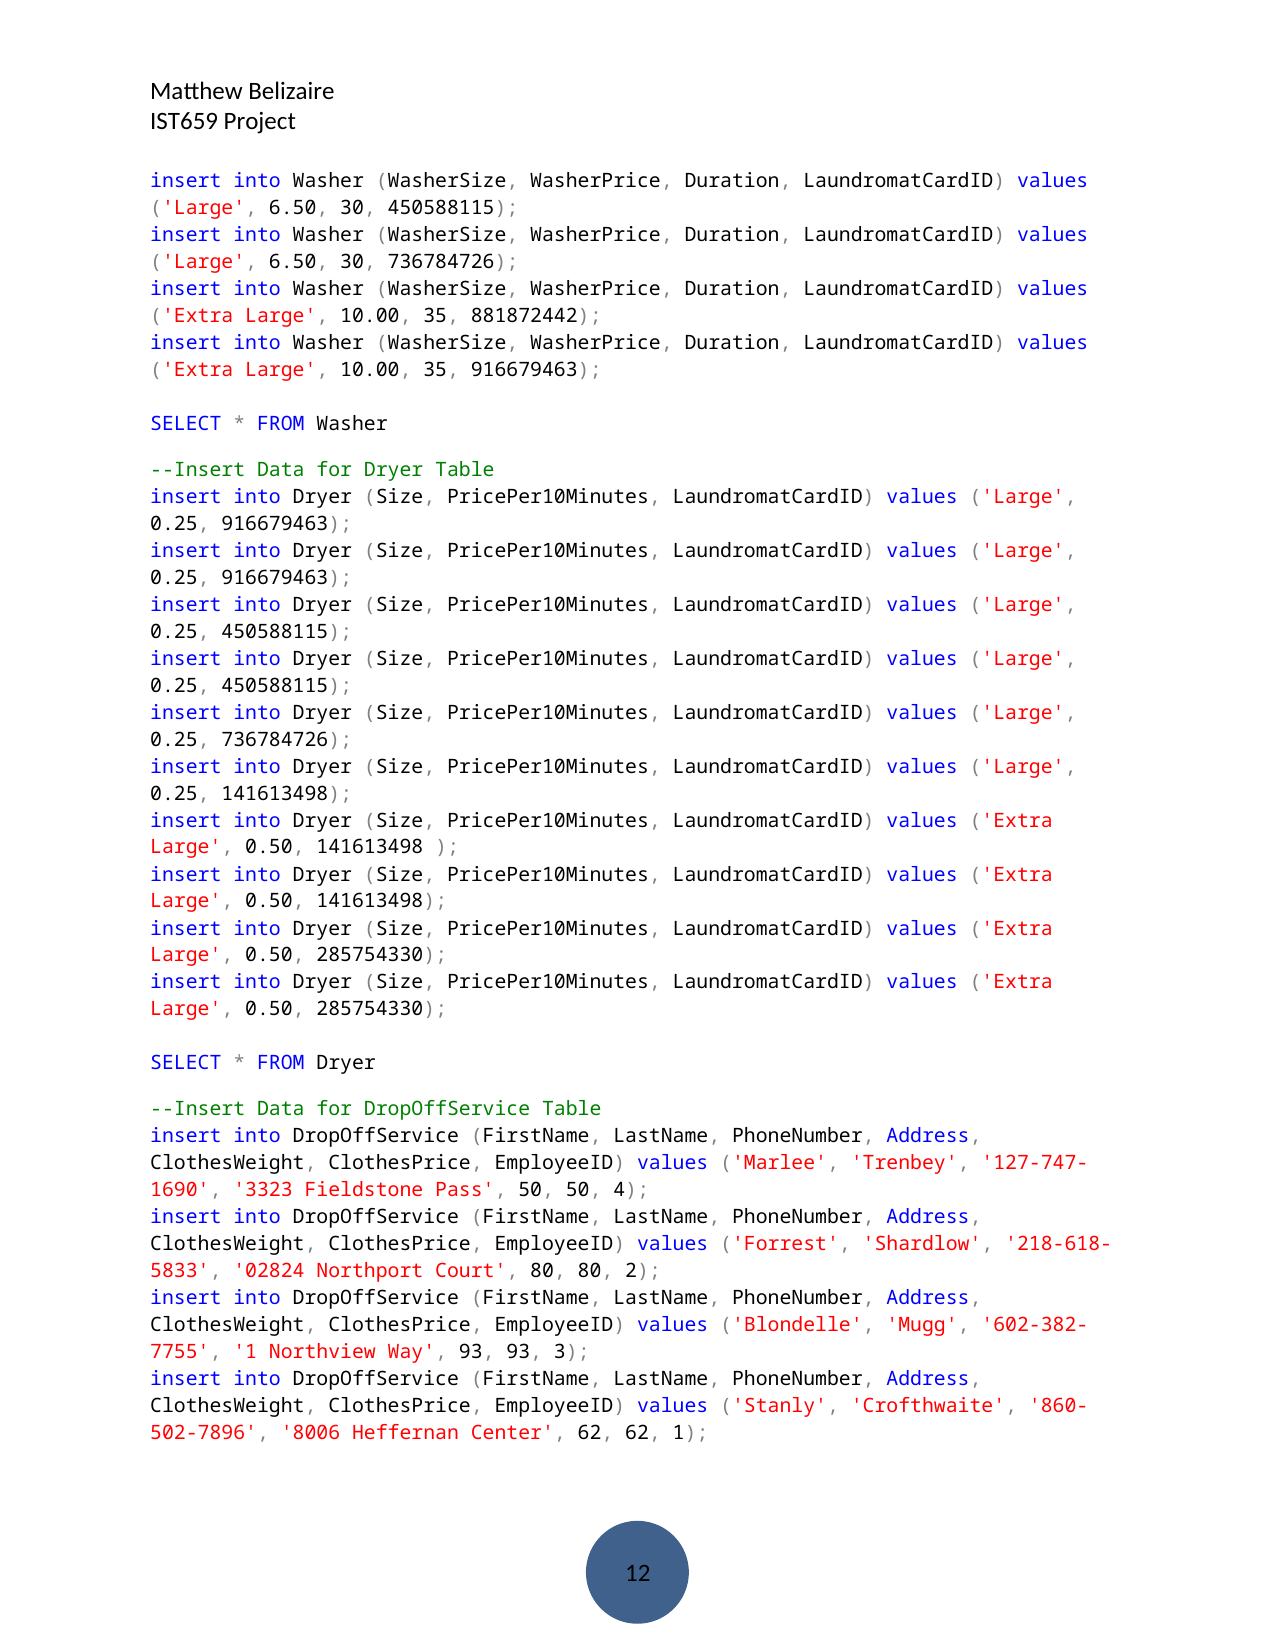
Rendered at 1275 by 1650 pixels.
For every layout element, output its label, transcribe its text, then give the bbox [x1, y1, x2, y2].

text insert into Washer (WasherSize, WasherPrice, Duration, LaundromatCardID) values ('Large', 6.50, 30, 450588115); [150, 167, 1125, 221]
text insert into Dryer (Size, PricePer10Minutes, LaundromatCardID) values ('Large', 0.25, 450588115); [150, 644, 1125, 698]
text SELECT * FROM Dryer [150, 1049, 1125, 1076]
text insert into DropOffService (FirstName, LastName, PhoneNumber, Address, ClothesWeight, ClothesPrice, EmployeeID) values ('Forrest', 'Shardlow', '218-618-5833', '02824 Northport Court', 80, 80, 2); [150, 1202, 1125, 1283]
text insert into Washer (WasherSize, WasherPrice, Duration, LaundromatCardID) values ('Large', 6.50, 30, 736784726); [150, 221, 1125, 274]
text insert into Dryer (Size, PricePer10Minutes, LaundromatCardID) values ('Extra Large', 0.50, 141613498); [150, 860, 1125, 914]
text insert into Dryer (Size, PricePer10Minutes, LaundromatCardID) values ('Large', 0.25, 916679463); [150, 482, 1125, 536]
text --Insert Data for Dryer Table [150, 455, 1125, 482]
text insert into Dryer (Size, PricePer10Minutes, LaundromatCardID) values ('Large', 0.25, 916679463); [150, 536, 1125, 590]
text insert into Dryer (Size, PricePer10Minutes, LaundromatCardID) values ('Extra Large', 0.50, 285754330); [150, 968, 1125, 1022]
text insert into Dryer (Size, PricePer10Minutes, LaundromatCardID) values ('Large', 0.25, 450588115); [150, 590, 1125, 644]
text insert into DropOffService (FirstName, LastName, PhoneNumber, Address, ClothesWeight, ClothesPrice, EmployeeID) values ('Stanly', 'Crofthwaite', '860-502-7896', '8006 Heffernan Center', 62, 62, 1); [150, 1364, 1125, 1445]
text --Insert Data for DropOffService Table [150, 1094, 1125, 1121]
text insert into DropOffService (FirstName, LastName, PhoneNumber, Address, ClothesWeight, ClothesPrice, EmployeeID) values ('Blondelle', 'Mugg', '602-382-7755', '1 Northview Way', 93, 93, 3); [150, 1283, 1125, 1364]
text insert into DropOffService (FirstName, LastName, PhoneNumber, Address, ClothesWeight, ClothesPrice, EmployeeID) values ('Marlee', 'Trenbey', '127-747-1690', '3323 Fieldstone Pass', 50, 50, 4); [150, 1121, 1125, 1202]
text insert into Washer (WasherSize, WasherPrice, Duration, LaundromatCardID) values ('Extra Large', 10.00, 35, 916679463); [150, 328, 1125, 382]
text insert into Dryer (Size, PricePer10Minutes, LaundromatCardID) values ('Large', 0.25, 736784726); [150, 698, 1125, 752]
text insert into Dryer (Size, PricePer10Minutes, LaundromatCardID) values ('Extra Large', 0.50, 141613498 ); [150, 806, 1125, 860]
text SELECT * FROM Washer [150, 409, 1125, 436]
text insert into Dryer (Size, PricePer10Minutes, LaundromatCardID) values ('Large', 0.25, 141613498); [150, 752, 1125, 806]
text insert into Washer (WasherSize, WasherPrice, Duration, LaundromatCardID) values ('Extra Large', 10.00, 35, 881872442); [150, 274, 1125, 328]
text insert into Dryer (Size, PricePer10Minutes, LaundromatCardID) values ('Extra Large', 0.50, 285754330); [150, 914, 1125, 968]
